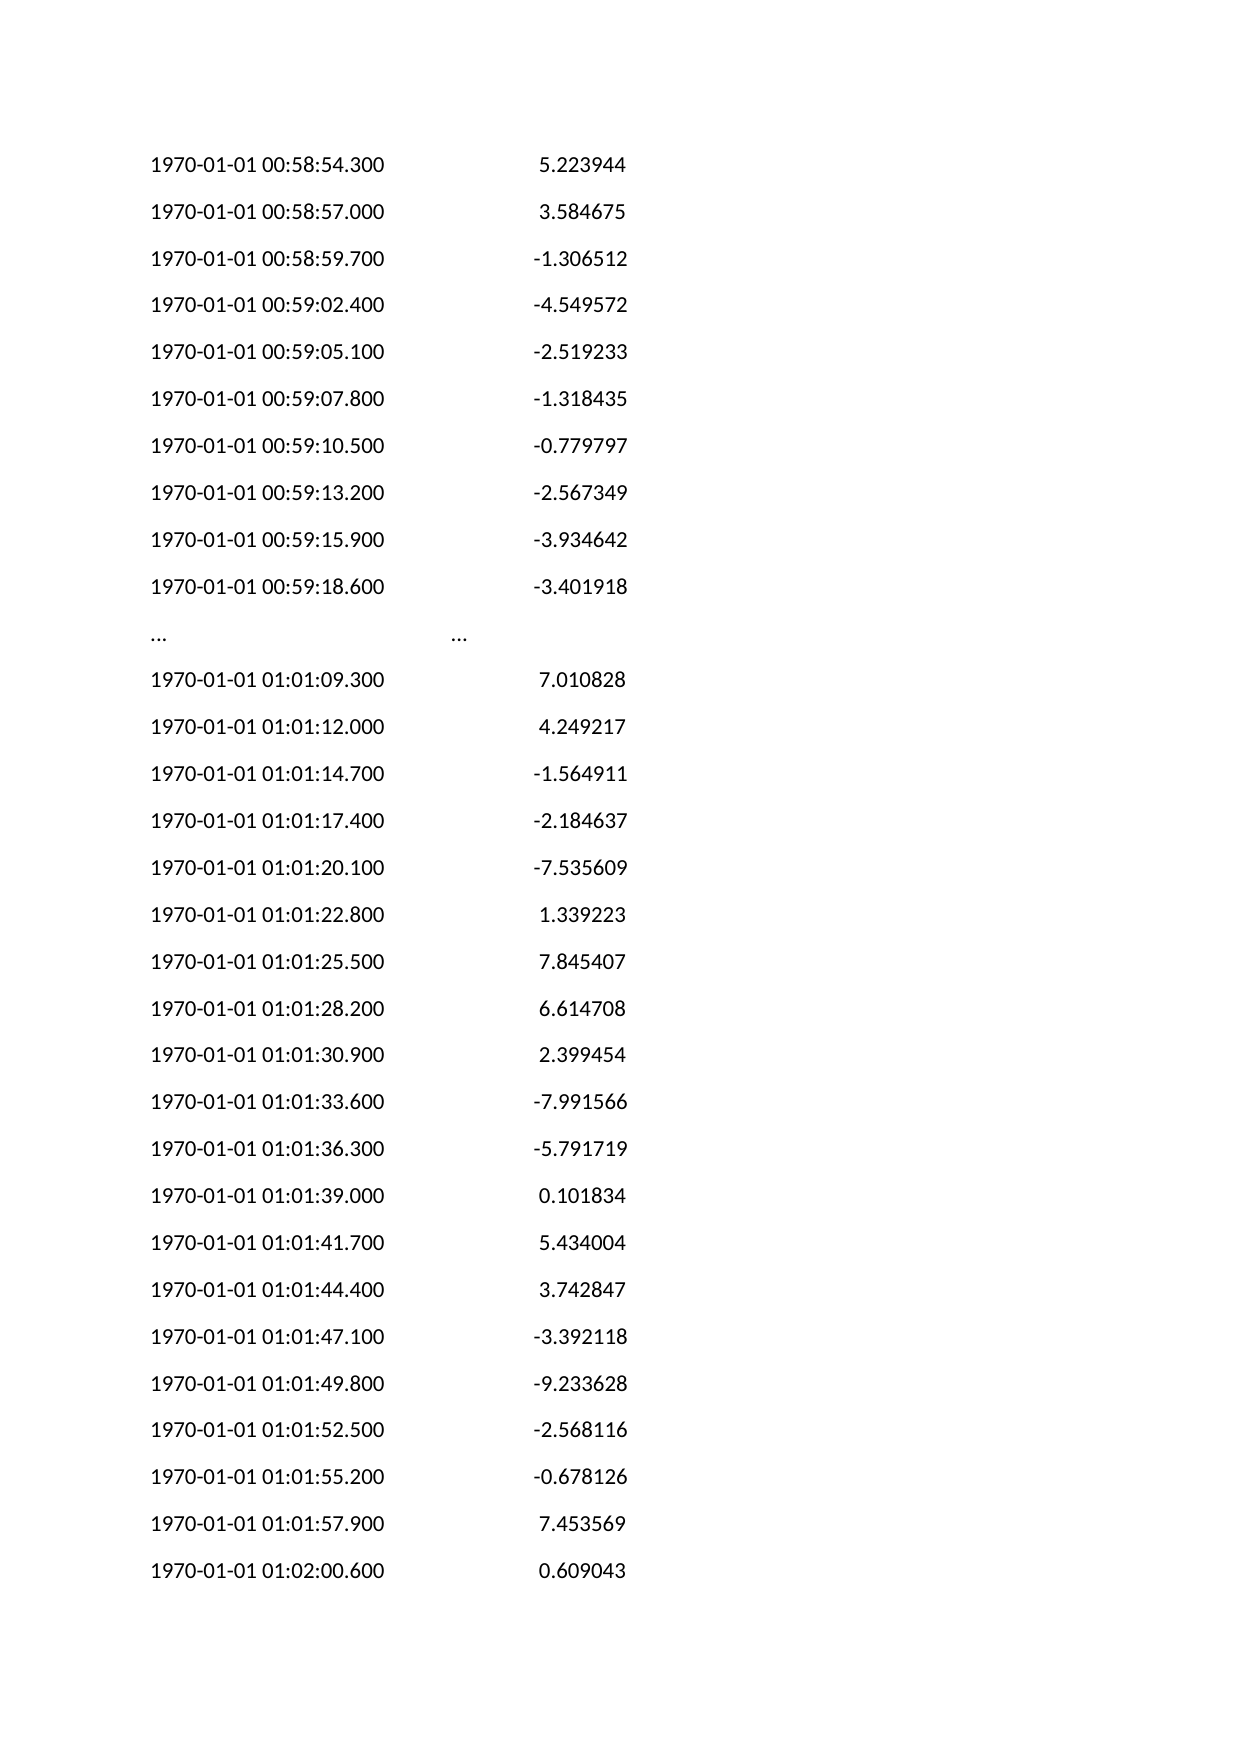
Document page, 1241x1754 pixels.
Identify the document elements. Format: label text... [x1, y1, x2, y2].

text 1970-01-01 00:59:02.400 -4.549572 [150, 291, 1090, 319]
text 1970-01-01 01:01:33.600 -7.991566 [150, 1087, 1090, 1116]
text 1970-01-01 00:59:15.900 -3.934642 [150, 525, 1090, 553]
text 1970-01-01 01:01:41.700 5.434004 [150, 1228, 1090, 1256]
text 1970-01-01 01:01:39.000 0.101834 [150, 1181, 1090, 1209]
text 1970-01-01 00:59:07.800 -1.318435 [150, 384, 1090, 412]
text ... ... [150, 619, 1090, 647]
text 1970-01-01 01:01:25.500 7.845407 [150, 947, 1090, 975]
text 1970-01-01 01:01:30.900 2.399454 [150, 1041, 1090, 1069]
text 1970-01-01 01:01:28.200 6.614708 [150, 994, 1090, 1022]
text 1970-01-01 01:01:20.100 -7.535609 [150, 853, 1090, 881]
text 1970-01-01 00:59:05.100 -2.519233 [150, 337, 1090, 366]
text 1970-01-01 01:01:36.300 -5.791719 [150, 1134, 1090, 1162]
text 1970-01-01 00:58:59.700 -1.306512 [150, 244, 1090, 272]
text 1970-01-01 01:01:52.500 -2.568116 [150, 1416, 1090, 1444]
text 1970-01-01 01:01:57.900 7.453569 [150, 1509, 1090, 1537]
text 1970-01-01 00:59:10.500 -0.779797 [150, 431, 1090, 459]
text 1970-01-01 01:01:17.400 -2.184637 [150, 806, 1090, 834]
text 1970-01-01 01:01:12.000 4.249217 [150, 712, 1090, 741]
text 1970-01-01 01:02:00.600 0.609043 [150, 1556, 1090, 1584]
text 1970-01-01 01:01:14.700 -1.564911 [150, 759, 1090, 787]
text 1970-01-01 01:01:09.300 7.010828 [150, 666, 1090, 694]
text 1970-01-01 01:01:55.200 -0.678126 [150, 1462, 1090, 1491]
text 1970-01-01 00:58:54.300 5.223944 [150, 150, 1090, 178]
text 1970-01-01 00:59:13.200 -2.567349 [150, 478, 1090, 506]
text 1970-01-01 01:01:49.800 -9.233628 [150, 1369, 1090, 1397]
text 1970-01-01 01:01:22.800 1.339223 [150, 900, 1090, 928]
text 1970-01-01 01:01:47.100 -3.392118 [150, 1322, 1090, 1350]
text 1970-01-01 00:59:18.600 -3.401918 [150, 572, 1090, 600]
text 1970-01-01 00:58:57.000 3.584675 [150, 197, 1090, 225]
text 1970-01-01 01:01:44.400 3.742847 [150, 1275, 1090, 1303]
